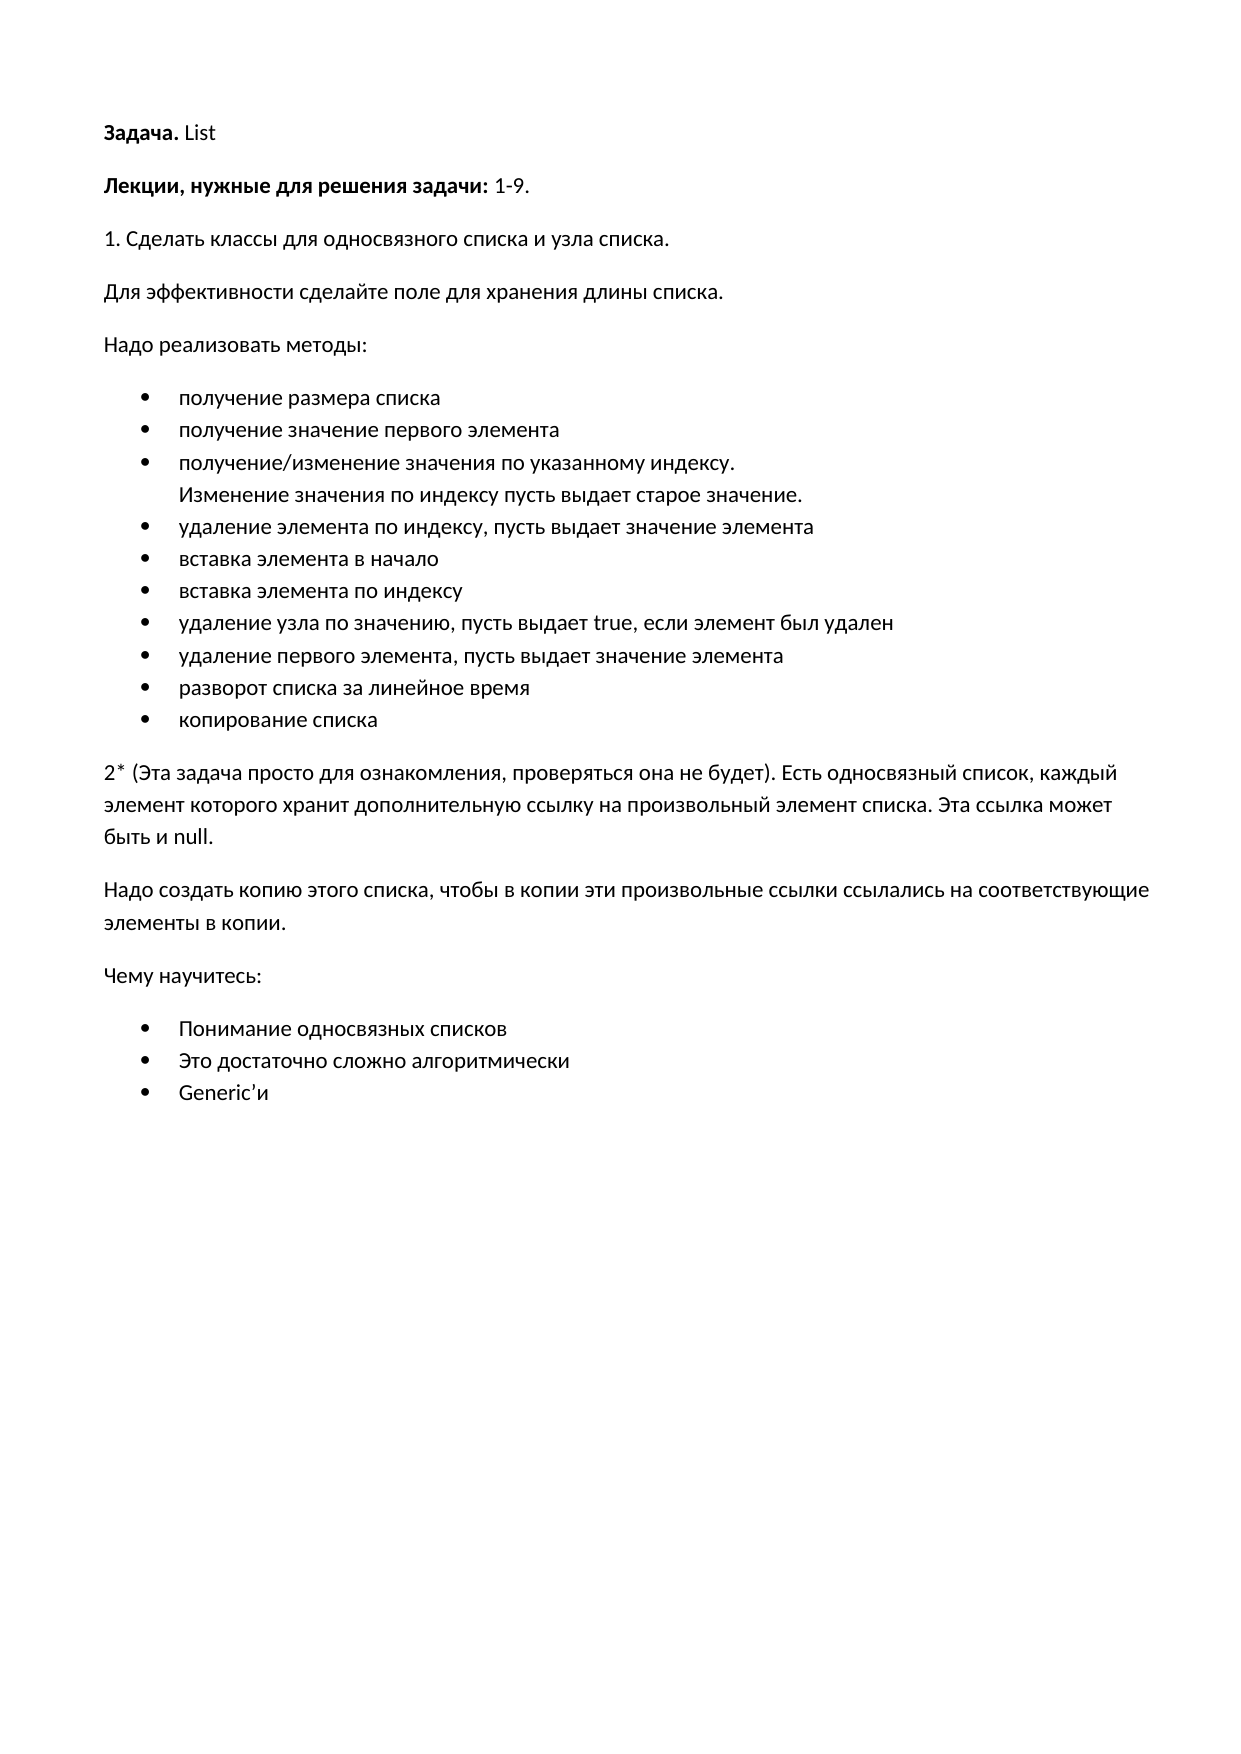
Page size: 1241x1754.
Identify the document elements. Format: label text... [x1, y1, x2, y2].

list получение размера списка [141, 383, 1152, 411]
text Задача. List [103, 118, 1152, 146]
text 1. Сделать классы для односвязного списка и узла списка. [103, 224, 1152, 252]
text Надо создать копию этого списка, чтобы в копии эти произвольные ссылки ссылались на соответствующие элементы в копии. [103, 876, 1152, 936]
list Это достаточно сложно алгоритмически [141, 1046, 1152, 1074]
list получение значение первого элемента [141, 415, 1152, 443]
text Лекции, нужные для решения задачи: 1-9. [103, 171, 1152, 199]
list получение/изменение значения по указанному индексу. Изменение значения по индексу пусть выдает старое значение. [141, 448, 1152, 508]
list удаление первого элемента, пусть выдает значение элемента [141, 641, 1152, 669]
list Понимание односвязных списков [141, 1014, 1152, 1042]
list вставка элемента по индексу [141, 576, 1152, 604]
text 2* (Эта задача просто для ознакомления, проверяться она не будет). Есть односвязный список, каждый элемент которого хранит дополнительную ссылку на произвольный элемент списка. Эта ссылка может быть и null. [103, 758, 1152, 851]
text Чему научитесь: [103, 961, 1152, 989]
list удаление элемента по индексу, пусть выдает значение элемента [141, 512, 1152, 540]
text Надо реализовать методы: [103, 330, 1152, 358]
list разворот списка за линейное время [141, 673, 1152, 701]
text Для эффективности сделайте поле для хранения длины списка. [103, 277, 1152, 305]
list вставка элемента в начало [141, 544, 1152, 572]
list Generic’и [141, 1078, 1152, 1106]
list копирование списка [141, 705, 1152, 733]
list удаление узла по значению, пусть выдает true, если элемент был удален [141, 608, 1152, 637]
